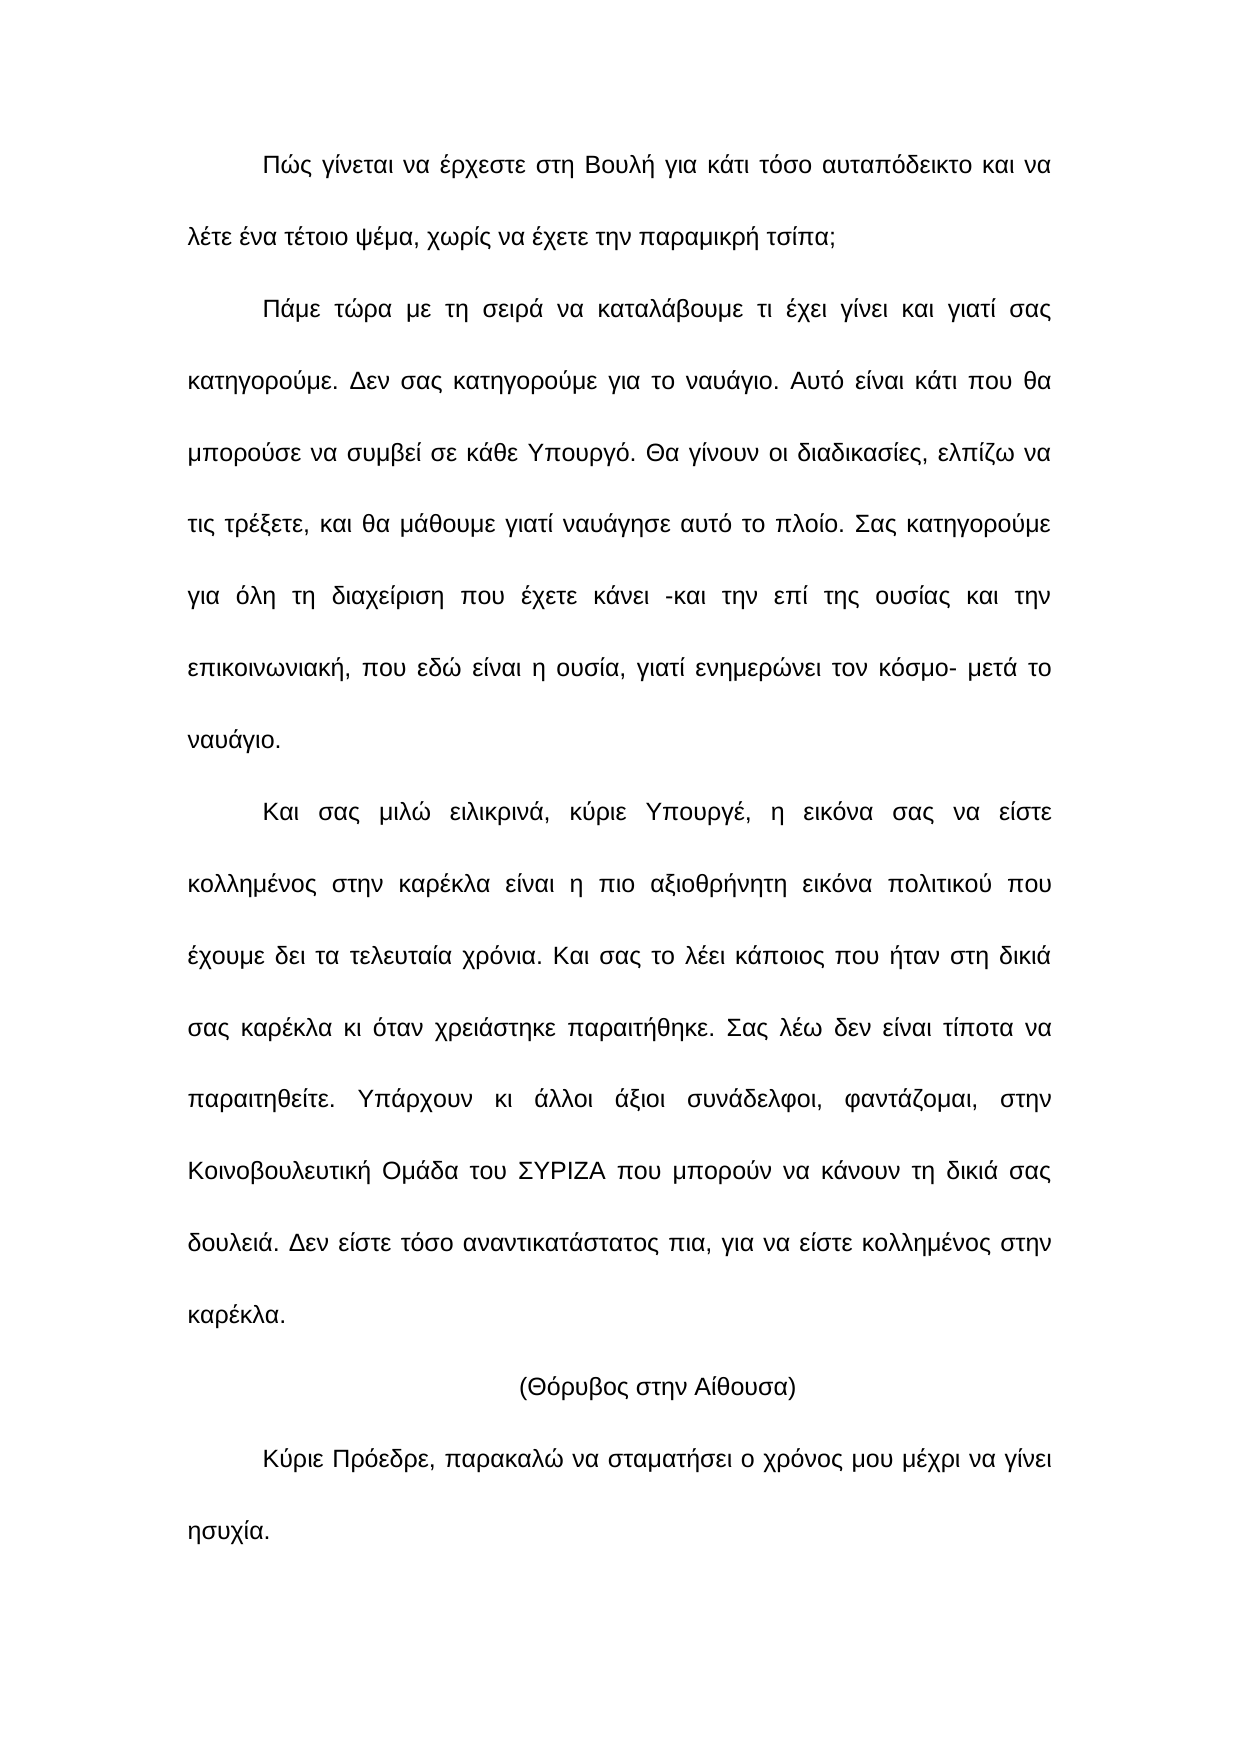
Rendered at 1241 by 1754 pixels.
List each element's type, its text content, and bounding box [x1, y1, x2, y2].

text Πώς γίνεται να έρχεστε στη Βουλή για κάτι τόσο αυταπόδεικτο και να λέτε ένα τέτοιο ψέμα, χωρίς να έχετε την παραμικρή τσίπα; [187, 150, 1053, 251]
text Πάμε τώρα με τη σειρά να καταλάβουμε τι έχει γίνει και γιατί σας κατηγορούμε. Δεν σας κατηγορούμε για το ναυάγιο. Αυτό είναι κάτι που θα μπορούσε να συμβεί σε κάθε Υπουργό. Θα γίνουν οι διαδικασίες, ελπίζω να τις τρέξετε, και θα μάθουμε γιατί ναυάγησε αυτό το πλοίο. Σας κατηγορούμε για όλη τη διαχείριση που έχετε κάνει -και την επί της ουσίας και την επικοινωνιακή, που εδώ είναι η ουσία, γιατί ενημερώνει τον κόσμο- μετά το ναυάγιο. [187, 294, 1053, 754]
text Κύριε Πρόεδρε, παρακαλώ να σταματήσει ο χρόνος μου μέχρι να γίνει ησυχία. [187, 1444, 1053, 1544]
text (Θόρυβος στην Αίθουσα) [187, 1372, 1053, 1401]
text Και σας μιλώ ειλικρινά, κύριε Υπουργέ, η εικόνα σας να είστε κολλημένος στην καρέκλα είναι η πιο αξιοθρήνητη εικόνα πολιτικού που έχουμε δει τα τελευταία χρόνια. Και σας το λέει κάποιος που ήταν στη δικιά σας καρέκλα κι όταν χρειάστηκε παραιτήθηκε. Σας λέω δεν είναι τίποτα να παραιτηθείτε. Υπάρχουν κι άλλοι άξιοι συνάδελφοι, φαντάζομαι, στην Κοινοβουλευτική Ομάδα του ΣΥΡΙΖΑ που μπορούν να κάνουν τη δικιά σας δουλειά. Δεν είστε τόσο αναντικατάστατος πια, για να είστε κολλημένος στην καρέκλα. [187, 797, 1053, 1329]
